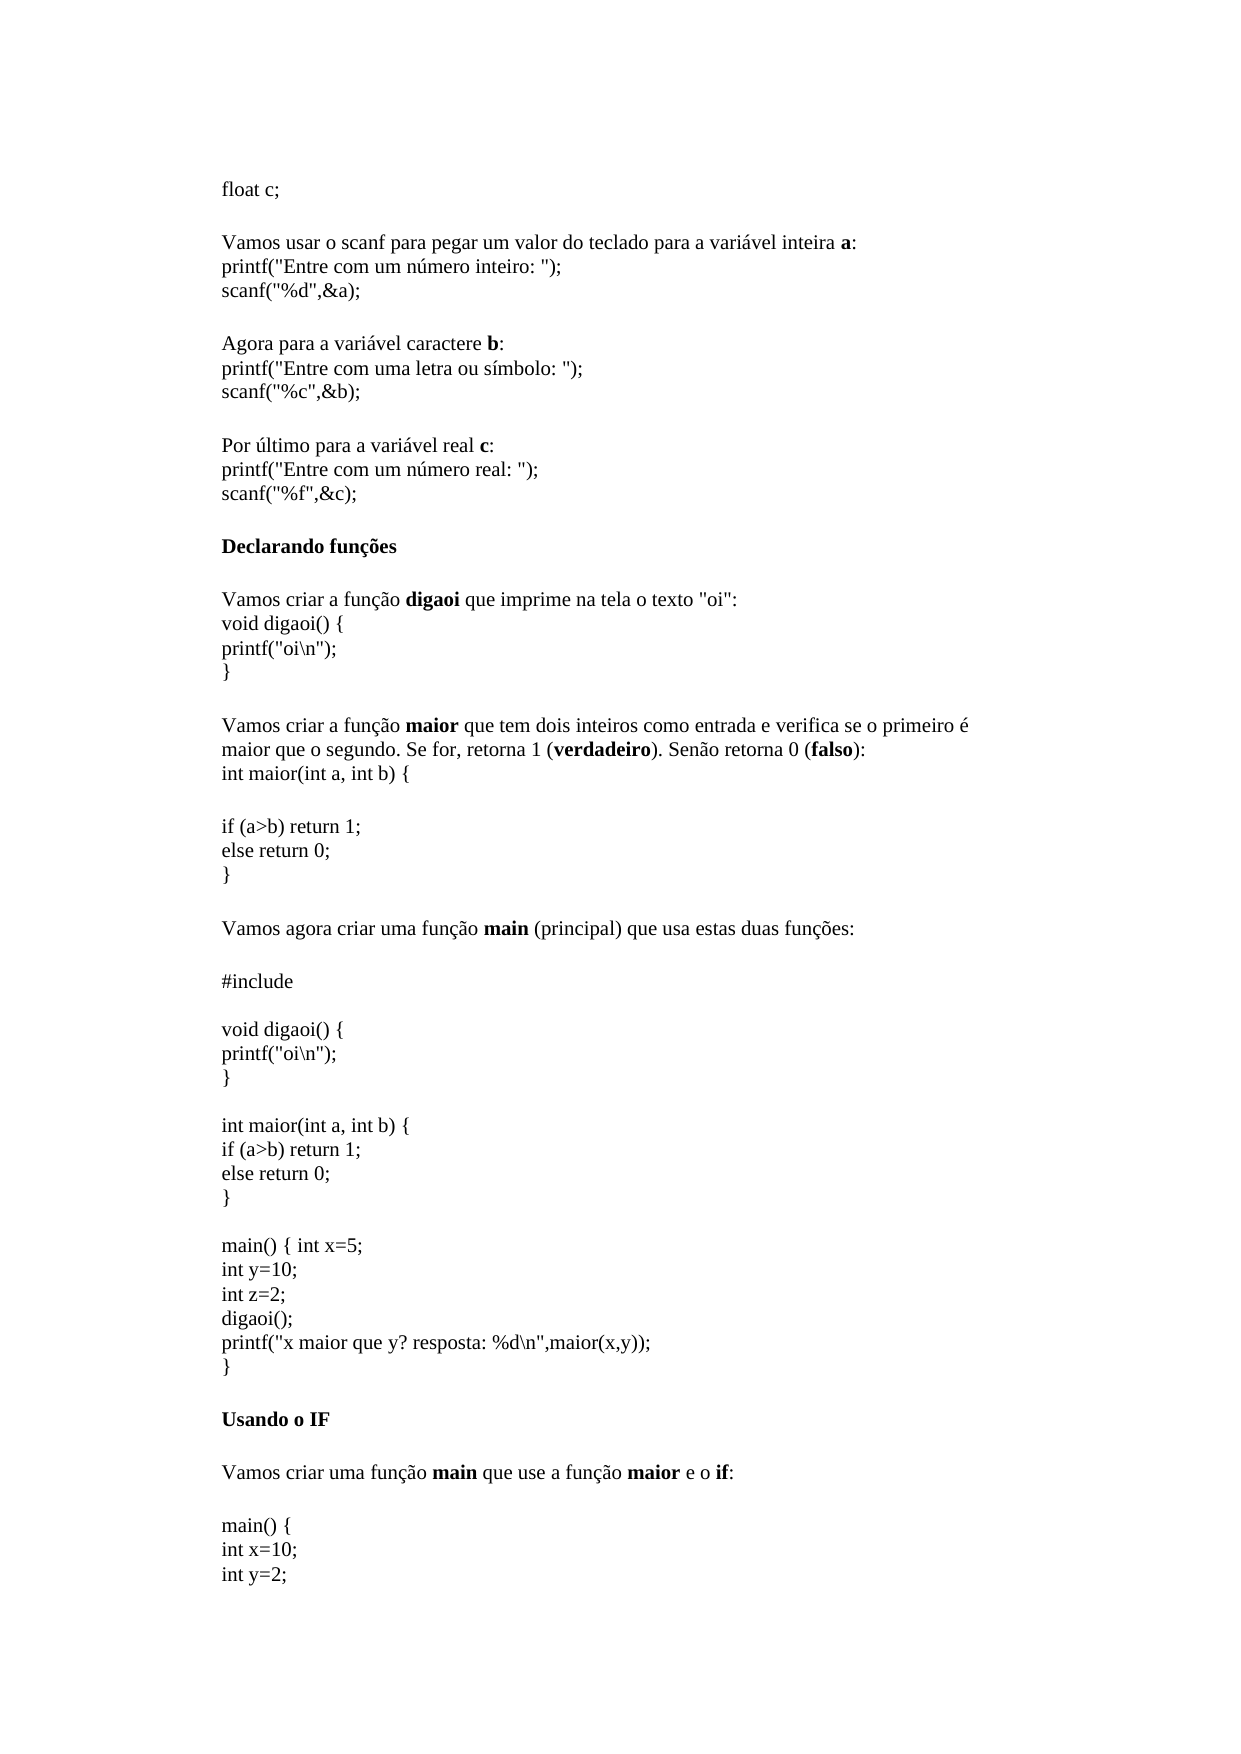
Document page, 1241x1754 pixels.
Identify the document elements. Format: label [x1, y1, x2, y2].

table_cell [221, 148, 1019, 1586]
